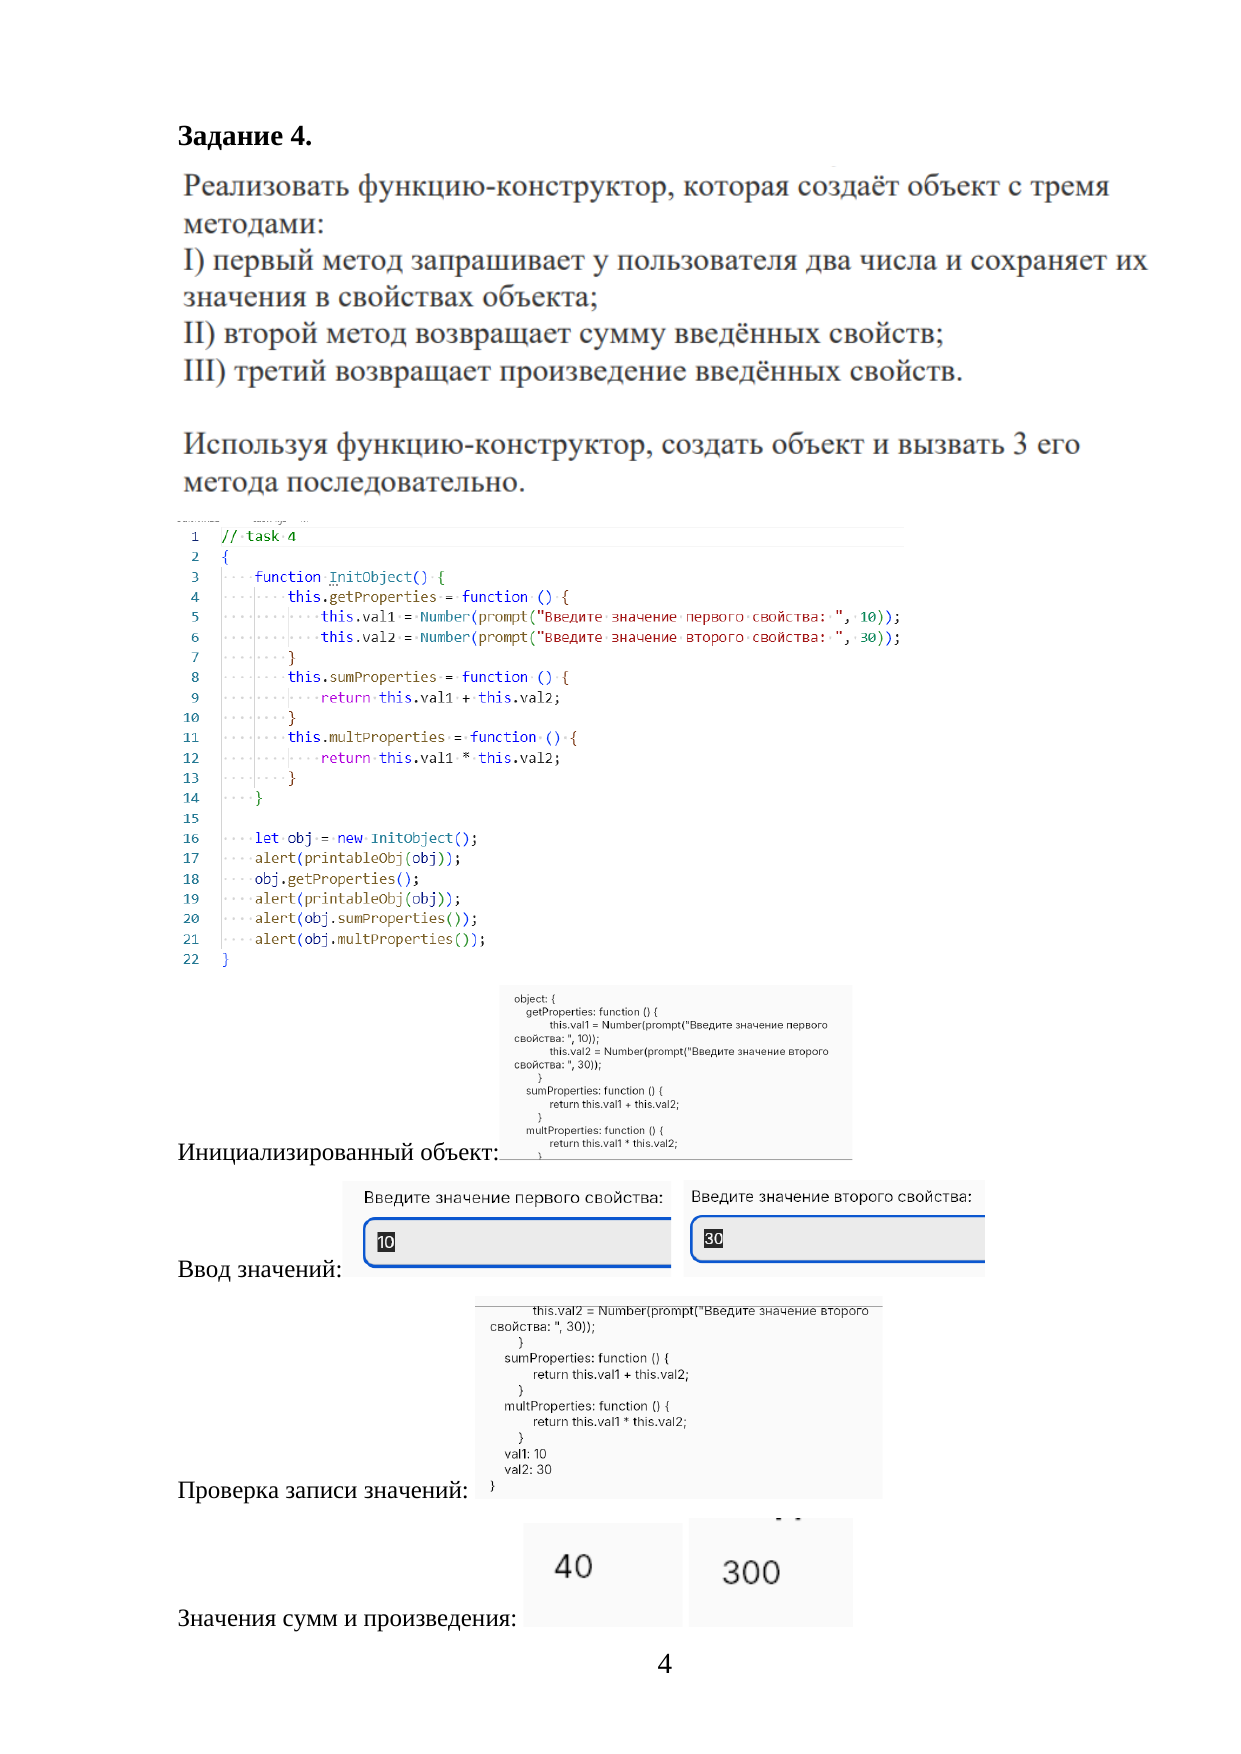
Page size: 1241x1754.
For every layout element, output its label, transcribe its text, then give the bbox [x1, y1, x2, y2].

picture [523, 1523, 683, 1627]
picture [177, 521, 904, 972]
text Задание 4. [177, 118, 1152, 166]
picture [342, 1181, 672, 1277]
picture [475, 1296, 883, 1499]
picture [177, 166, 1152, 507]
picture [683, 1180, 985, 1277]
picture [688, 1518, 853, 1627]
picture [499, 985, 853, 1161]
